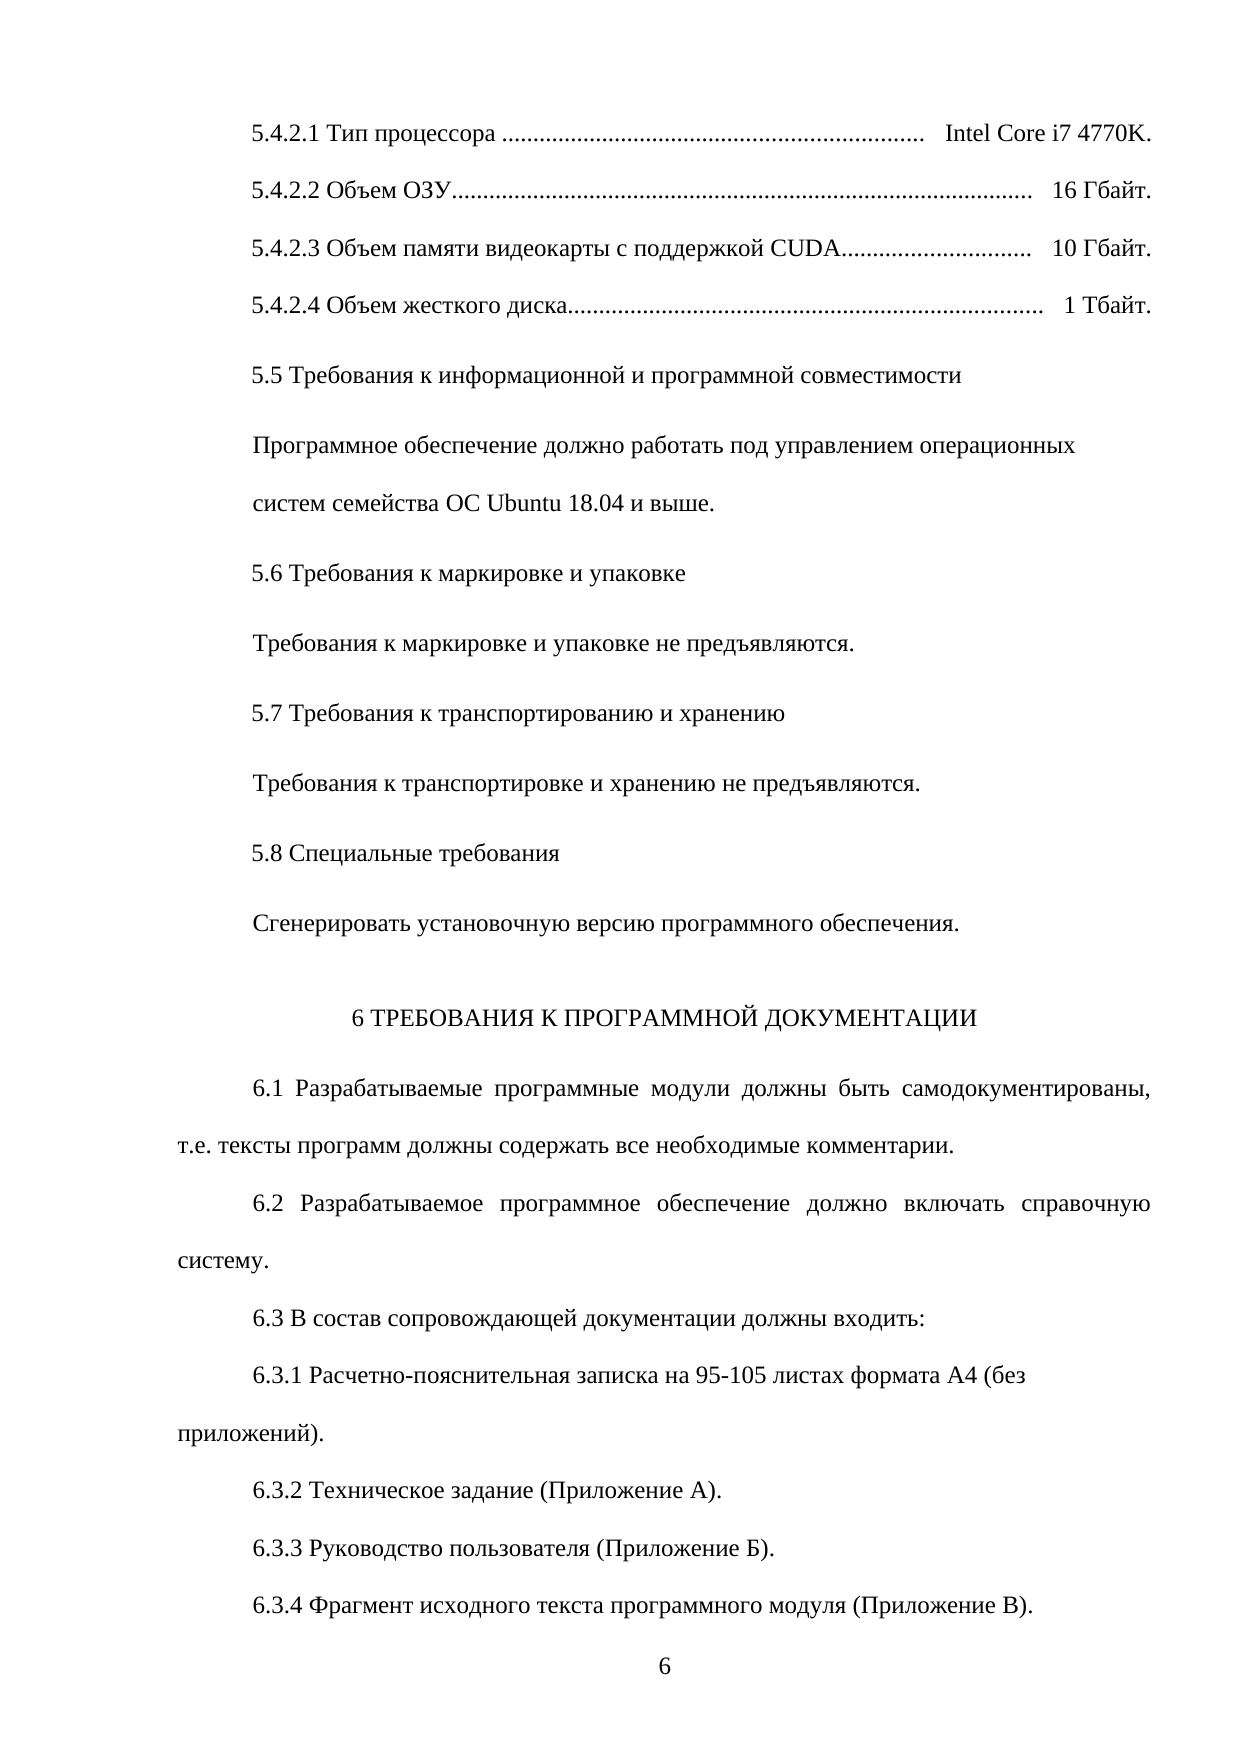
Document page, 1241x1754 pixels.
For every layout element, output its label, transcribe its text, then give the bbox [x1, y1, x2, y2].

text Сгенерировать установочную версию программного обеспечения. [252, 908, 1152, 937]
text 6.3 В состав сопровождающей документации должны входить: [177, 1303, 1152, 1332]
text Требования к маркировке и упаковке не предъявляются. [252, 628, 1152, 657]
text 6.3.3 Руководство пользователя (Приложение Б). [252, 1533, 1152, 1562]
text Программное обеспечение должно работать под управлением операционных систем семейства ОС Ubuntu 18.04 и выше. [252, 431, 1152, 517]
subtitle 6 Требования к программной документации [177, 1003, 1152, 1032]
text 5.4.2.2 Объем ОЗУ 16 Гбайт. [251, 176, 1152, 204]
subtitle 5.5 Требования к информационной и программной совместимости [177, 361, 1152, 389]
text 6.3.2 Техническое задание (Приложение A). [177, 1476, 1152, 1504]
text 5.4.2.4 Объем жесткого диска 1 Тбайт. [251, 291, 1152, 319]
text 5.4.2.3 Объем памяти видеокарты с поддержкой CUDA 10 Гбайт. [251, 233, 1152, 262]
text 6.3.1 Расчетно-пояснительная записка на 95-105 листах формата А4 (без приложений). [177, 1361, 1152, 1447]
subtitle 5.6 Требования к маркировке и упаковке [177, 558, 1152, 587]
text Требования к транспортировке и хранению не предъявляются. [252, 768, 1152, 797]
text 6.1 Разрабатываемые программные модули должны быть самодокументированы, т.е. тексты программ должны содержать все необходимые комментарии. [177, 1073, 1152, 1159]
subtitle 5.7 Требования к транспортированию и хранению [177, 698, 1152, 727]
text 5.4.2.1 Тип процессора Intel Core i7 4770K. [251, 118, 1152, 147]
text 6.3.4 Фрагмент исходного текста программного модуля (Приложение В). [252, 1591, 1152, 1619]
subtitle 5.8 Специальные требования [177, 838, 1152, 867]
text 6.2 Разрабатываемое программное обеспечение должно включать справочную систему. [177, 1188, 1152, 1274]
